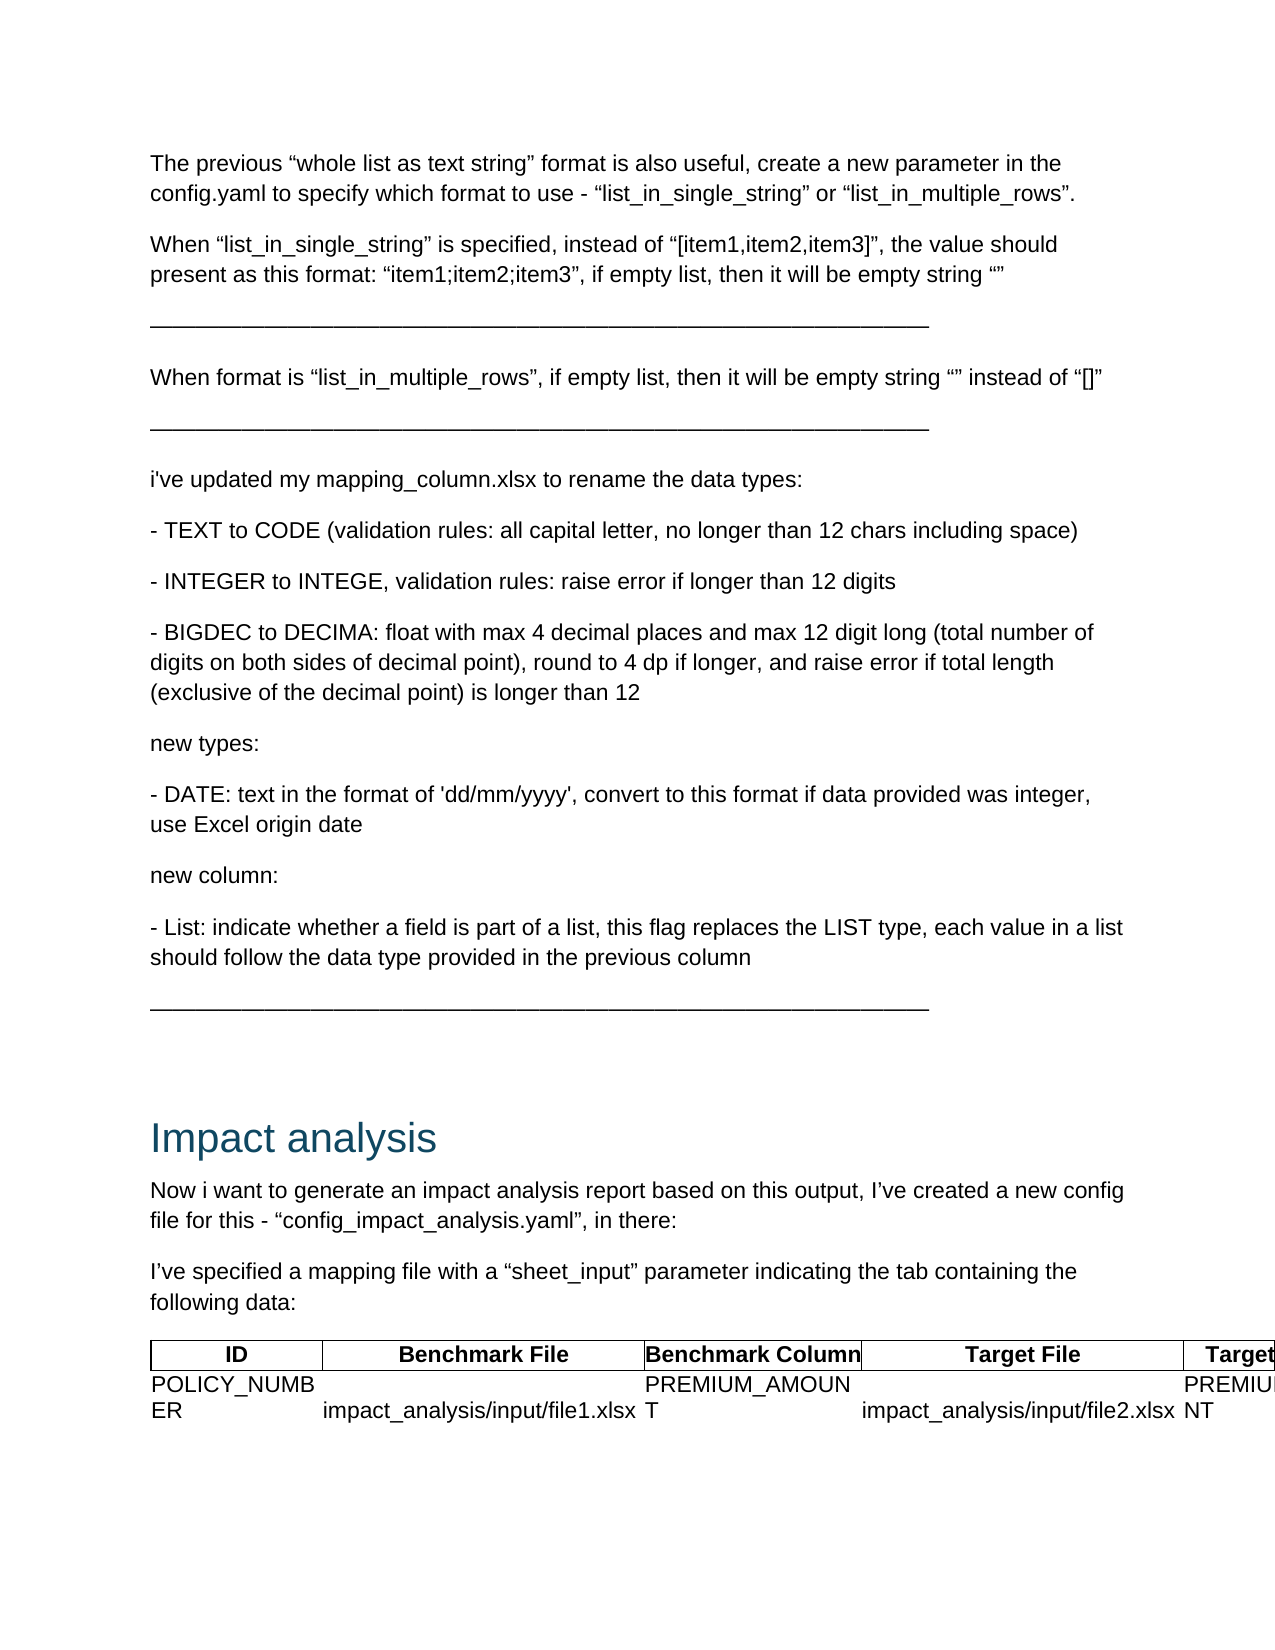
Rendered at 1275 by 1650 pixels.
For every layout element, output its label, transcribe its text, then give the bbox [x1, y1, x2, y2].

text I’ve specified a mapping file with a “sheet_input” parameter indicating the tab containing the following data: [150, 1258, 1125, 1315]
text When format is “list_in_multiple_rows”, if empty list, then it will be empty string “” instead of “[]” [150, 363, 1125, 390]
table_header Benchmark File [323, 1341, 644, 1369]
text The previous “whole list as text string” format is also useful, create a new parameter in the config.yaml to specify which format to use - “list_in_single_string” or “list_in_multiple_rows”. [150, 150, 1125, 207]
text new types: [150, 730, 1125, 757]
subtitle Impact analysis [150, 1113, 1125, 1161]
table_header Benchmark Column [645, 1341, 861, 1369]
table_cell PREMIUM_AMOUNT [1184, 1371, 1275, 1424]
text - List: indicate whether a field is part of a list, this flag replaces the LIST type, each value in a list should follow the data type provided in the previous column [150, 913, 1125, 970]
table_header Target Column [1184, 1341, 1274, 1369]
text - TEXT to CODE (validation rules: all capital letter, no longer than 12 chars including space) [150, 517, 1125, 543]
text i've updated my mapping_column.xlsx to rename the data types: [150, 466, 1125, 492]
text - DATE: text in the format of 'dd/mm/yyyy', convert to this format if data provided was integer, use Excel origin date [150, 781, 1125, 838]
text When “list_in_single_string” is specified, instead of “[item1,item2,item3]”, the value should present as this format: “item1;item2;item3”, if empty list, then it will be empty string “” [150, 231, 1125, 288]
text new column: [150, 862, 1125, 889]
table_cell impact_analysis/input/file2.xlsx [862, 1371, 1183, 1424]
text - BIGDEC to DECIMA: float with max 4 decimal places and max 12 digit long (total number of digits on both sides of decimal point), round to 4 dp if longer, and raise error if total length (exclusive of the decimal point) is longer than 12 [150, 619, 1125, 706]
table_header ID [152, 1341, 322, 1369]
text Now i want to generate an impact analysis report based on this output, I’ve created a new config file for this - “config_impact_analysis.yaml”, in there: [150, 1177, 1125, 1233]
text - INTEGER to INTEGE, validation rules: raise error if longer than 12 digits [150, 568, 1125, 594]
text —————————————————————————————————— [150, 414, 1125, 441]
table_cell PREMIUM_AMOUNT [645, 1371, 862, 1424]
text —————————————————————————————————— [150, 312, 1125, 339]
table_cell POLICY_NUMBER [151, 1371, 323, 1424]
table_header Target File [862, 1341, 1183, 1369]
table_cell impact_analysis/input/file1.xlsx [323, 1371, 644, 1424]
text —————————————————————————————————— [150, 995, 1125, 1021]
